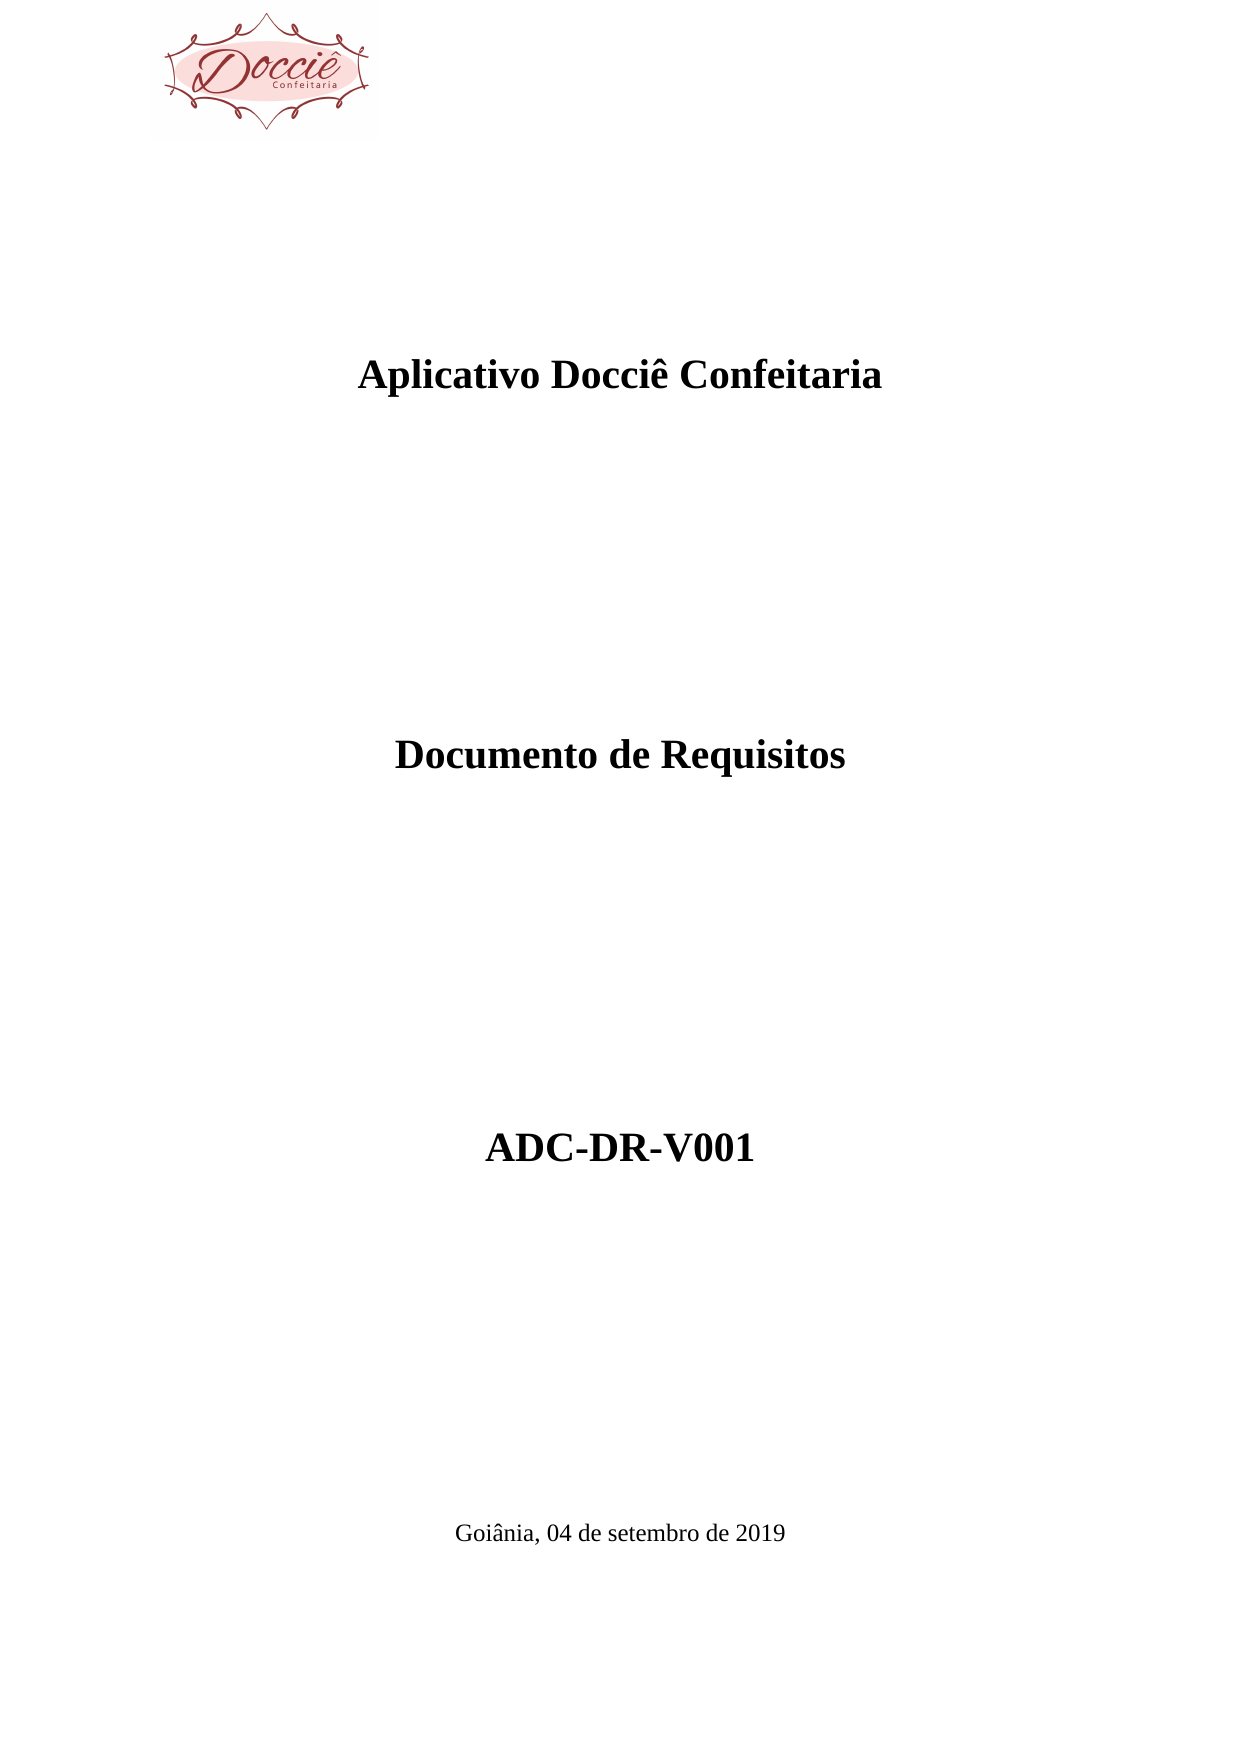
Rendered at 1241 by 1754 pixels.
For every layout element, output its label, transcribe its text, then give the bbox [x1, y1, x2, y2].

picture [150, 0, 379, 140]
text Goiânia, 04 de setembro de 2019 [150, 1518, 1090, 1547]
text ADC-DR-V001 [150, 1123, 1090, 1171]
text Documento de Requisitos [150, 729, 1090, 777]
text Aplicativo Docciê Confeitaria [150, 350, 1090, 398]
